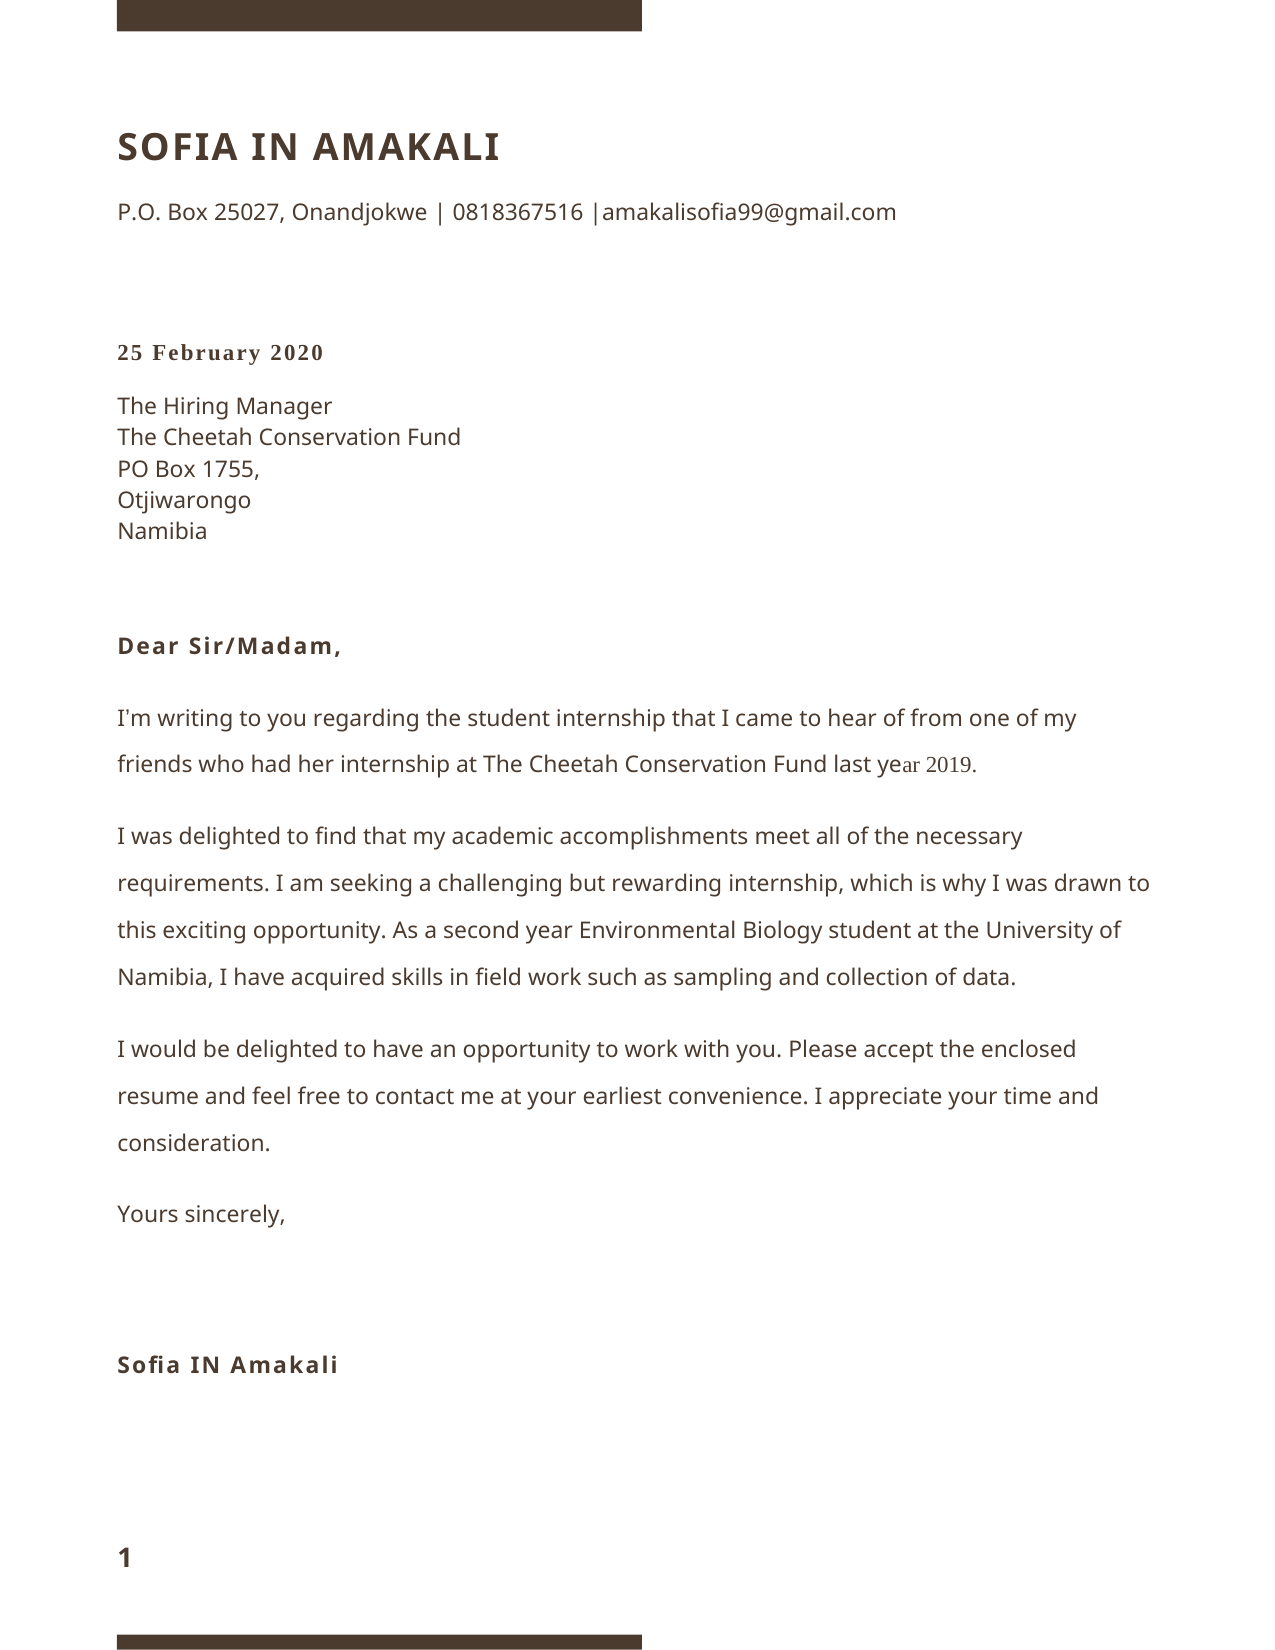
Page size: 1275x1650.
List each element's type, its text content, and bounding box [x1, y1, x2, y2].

text I was delighted to find that my academic accomplishments meet all of the necessary requirements. I am seeking a challenging but rewarding internship, which is why I was drawn to this exciting opportunity. As a second year Environmental Biology student at the University of Namibia, I have acquired skills in field work such as sampling and collection of data. [117, 820, 1158, 992]
text Dear Sir/Madam, [117, 630, 1158, 661]
text Otjiwarongo [117, 484, 1158, 515]
text 25 February 2020 [117, 339, 1158, 365]
text The Cheetah Conservation Fund [117, 421, 1158, 453]
text PO Box 1755, [117, 453, 1158, 484]
text Sofia IN Amakali [117, 1349, 1158, 1381]
text P.O. Box 25027, Onandjokwe | 0818367516 |amakalisofia99@gmail.com [117, 196, 1158, 227]
text Namibia [117, 515, 1158, 546]
text The Hiring Manager [117, 390, 1158, 421]
text I would be delighted to have an opportunity to work with you. Please accept the enclosed resume and feel free to contact me at your earliest convenience. I appreciate your time and consideration. [117, 1033, 1158, 1158]
text Iʼm writing to you regarding the student internship that I came to hear of from one of my friends who had her internship at The Cheetah Conservation Fund last year 2019. [117, 702, 1158, 780]
